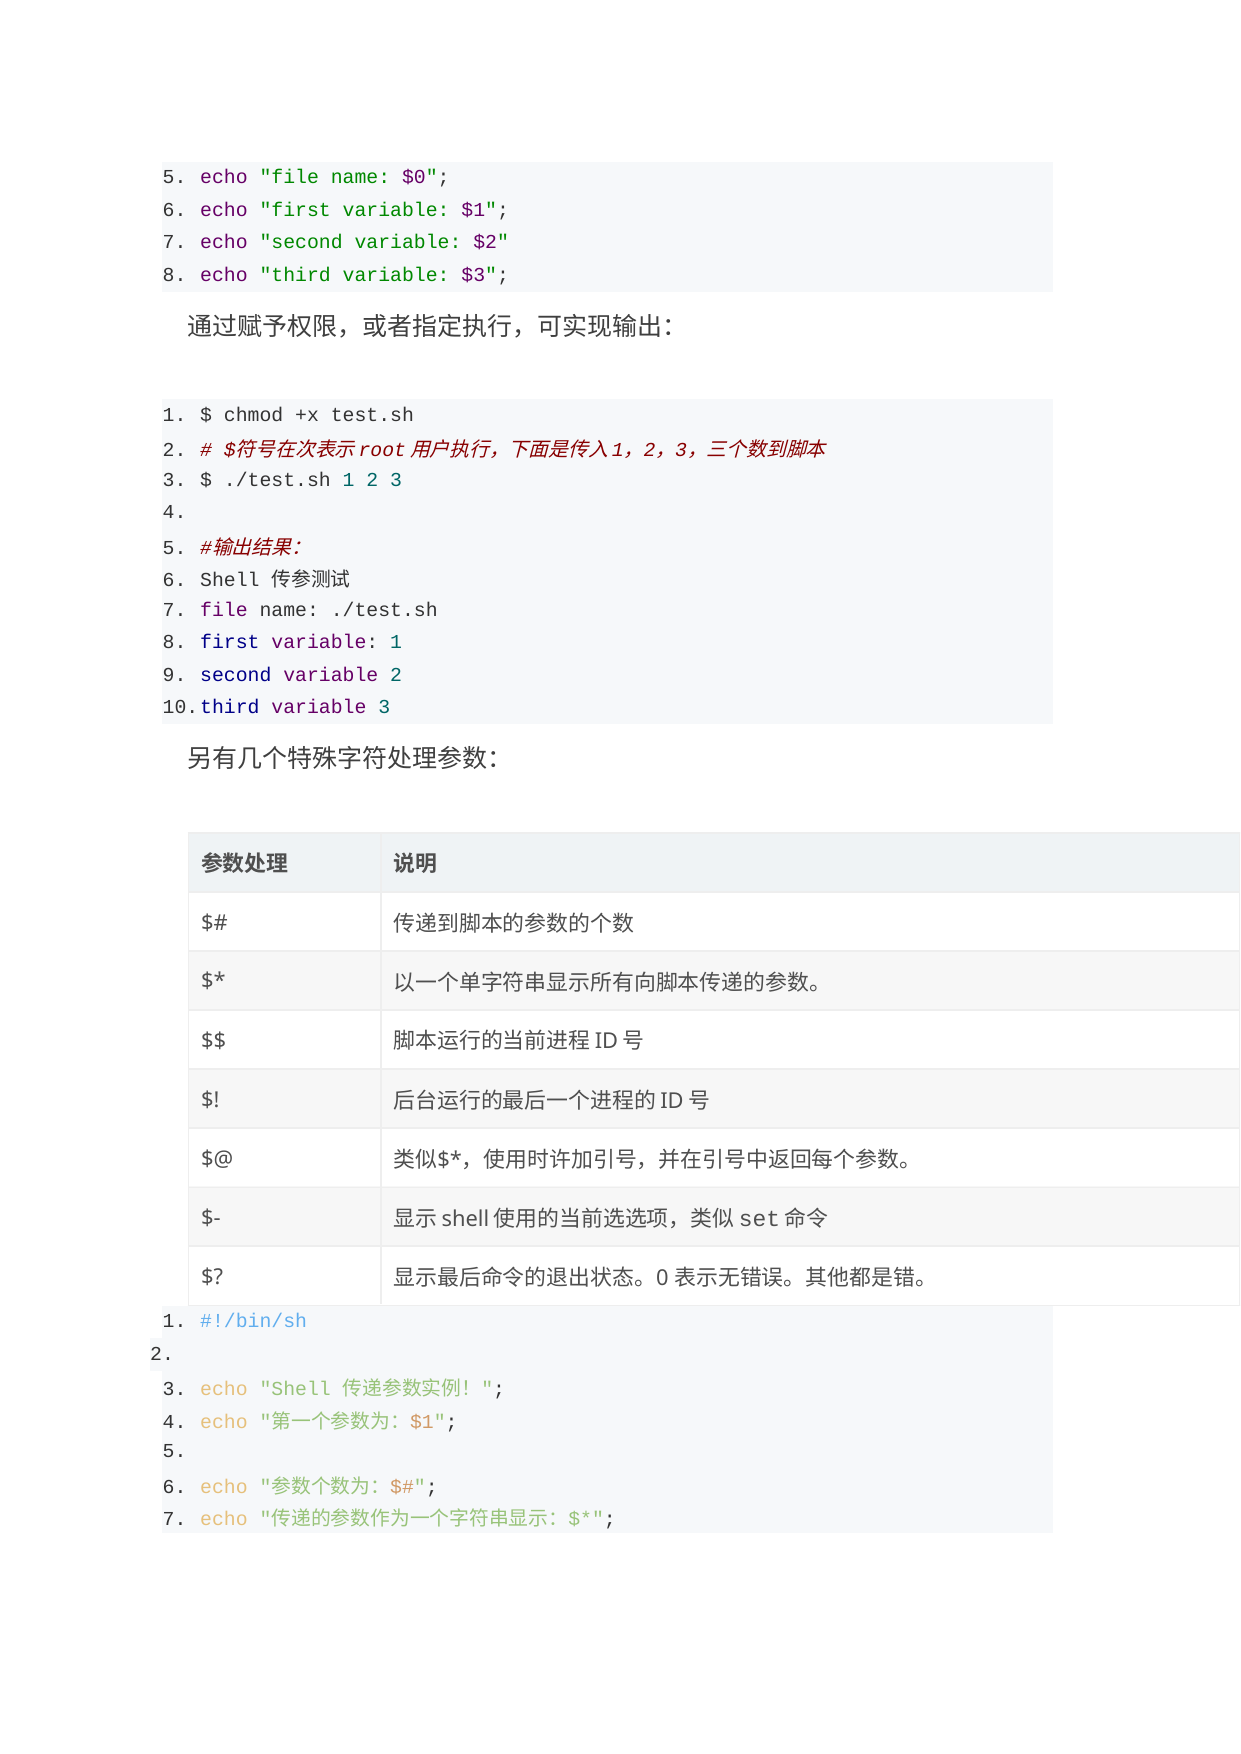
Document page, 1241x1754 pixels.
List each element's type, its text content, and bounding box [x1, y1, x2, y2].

table_cell $* [189, 952, 380, 1009]
table_header 参数处理 [189, 834, 380, 891]
list echo "third variable: $3"; [162, 259, 1053, 292]
list echo "first variable: $1"; [162, 194, 1053, 227]
table_cell 后台运行的最后一个进程的ID号 [382, 1070, 1239, 1127]
table_cell $- [189, 1188, 380, 1245]
table_cell $# [189, 893, 380, 950]
list first variable: 1 [162, 627, 1053, 659]
table_cell 以一个单字符串显示所有向脚本传递的参数。 [382, 952, 1239, 1009]
table_cell $? [189, 1247, 380, 1304]
table_header 说明 [382, 834, 1239, 891]
table_cell 显示最后命令的退出状态。0 表示无错误。其他都是错。 [382, 1247, 1239, 1304]
list file name: ./test.sh [162, 594, 1053, 627]
list $ ./test.sh 1 2 3 [162, 464, 1053, 497]
text 通过赋予权限，或者指定执行，可实现输出： [187, 292, 1053, 357]
table_cell 传递到脚本的参数的个数 [382, 893, 1239, 950]
table_cell 类似$*，使用时许加引号，并在引号中返回每个参数。 [382, 1129, 1239, 1186]
list echo "参数个数为：$#"; [162, 1468, 1053, 1501]
list Shell 传参测试 [162, 562, 1053, 594]
list echo "file name: $0"; [162, 162, 1053, 194]
list echo "传递的参数作为一个字符串显示：$*"; [162, 1501, 1053, 1533]
table_cell $! [189, 1070, 380, 1127]
table_cell $$ [189, 1011, 380, 1068]
text 另有几个特殊字符处理参数： [187, 724, 1053, 789]
list third variable 3 [162, 692, 1053, 724]
list # $符号在次表示root用户执行，下面是传入1，2，3，三个数到脚本 [162, 432, 1053, 464]
table_cell 显示shell使用的当前选选项，类似set命令 [382, 1188, 1239, 1245]
table_cell $@ [189, 1129, 380, 1186]
list echo "第一个参数为：$1"; [162, 1403, 1053, 1436]
table_cell 脚本运行的当前进程ID号 [382, 1011, 1239, 1068]
list #输出结果： [162, 529, 1053, 562]
list echo "second variable: $2" [162, 227, 1053, 259]
list echo "Shell 传递参数实例！"; [162, 1371, 1053, 1403]
list $ chmod +x test.sh [162, 399, 1053, 432]
list second variable 2 [162, 659, 1053, 692]
list #!/bin/sh [162, 1306, 1053, 1338]
